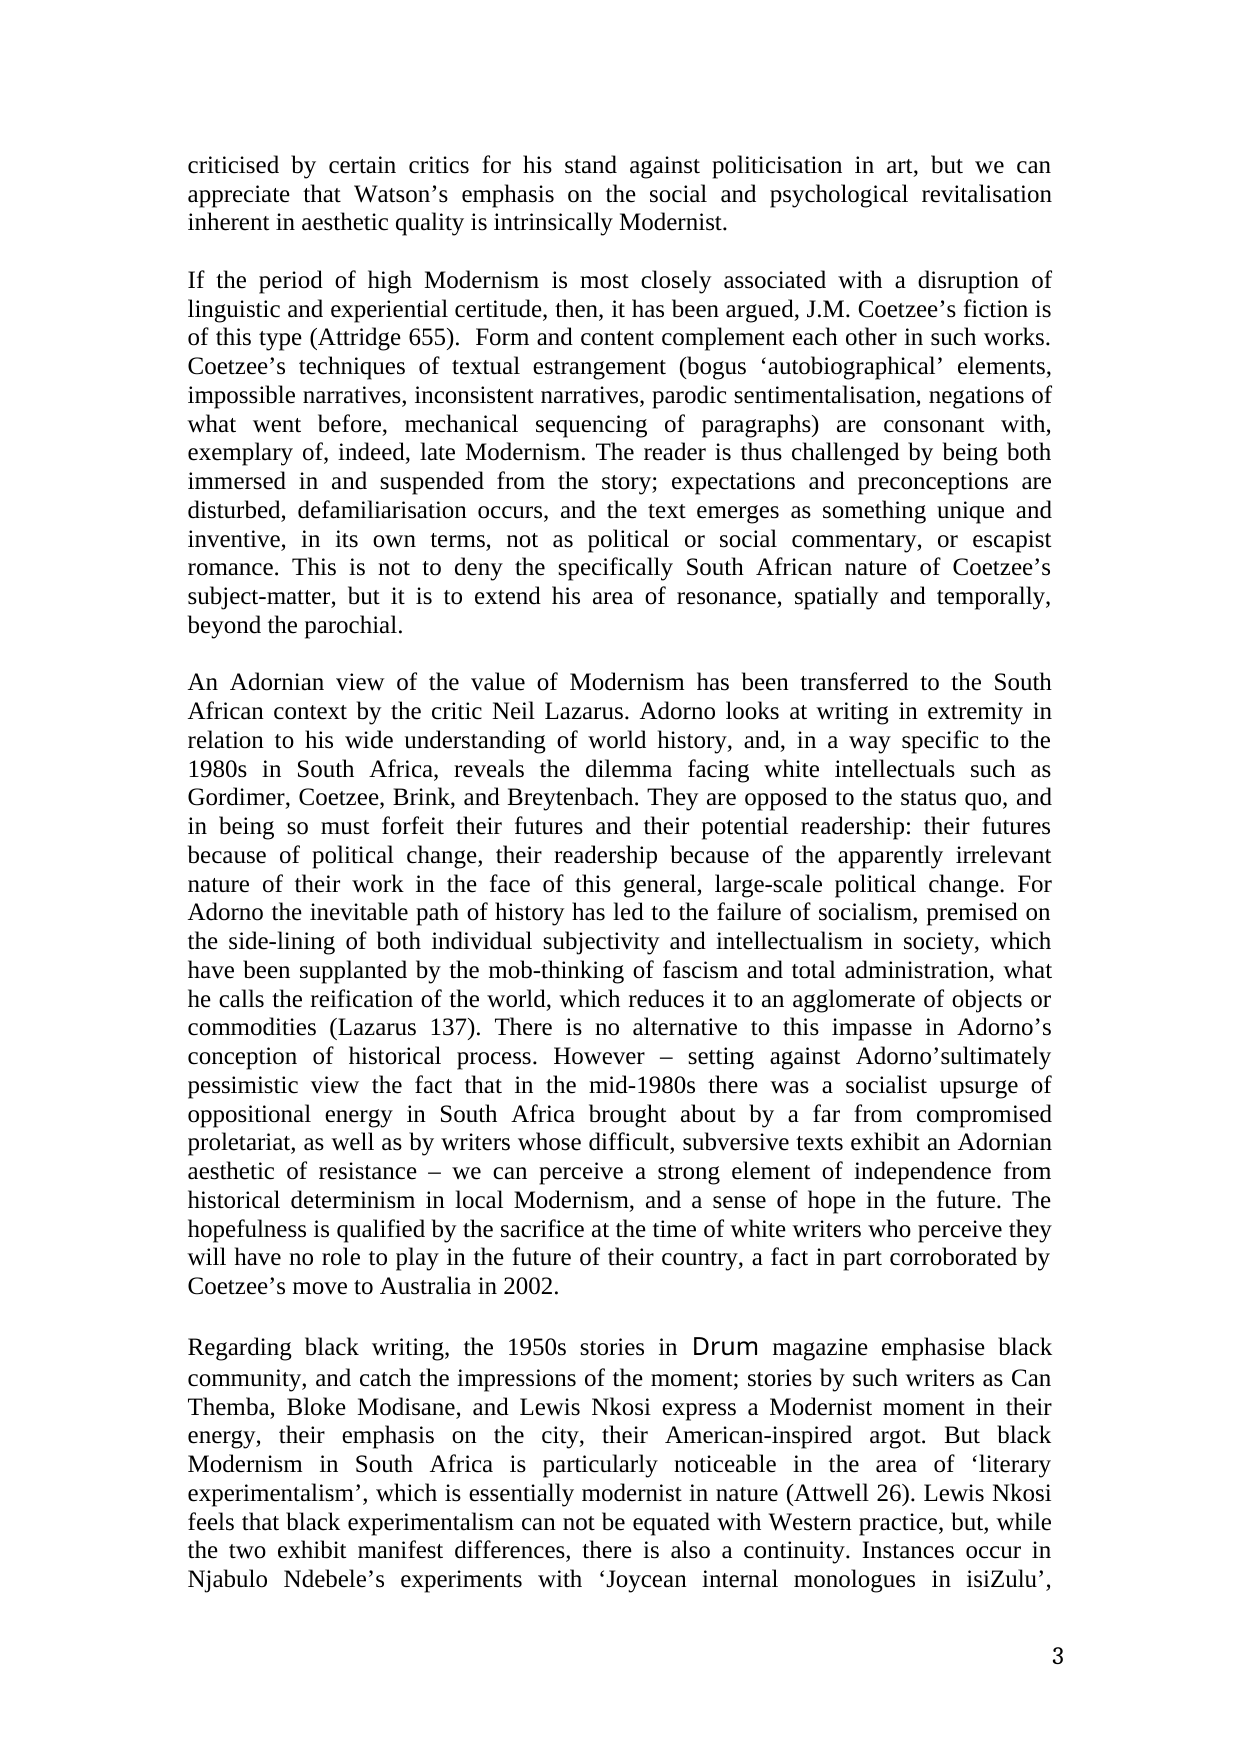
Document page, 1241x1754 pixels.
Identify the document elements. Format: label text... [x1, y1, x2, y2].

text An Adornian view of the value of Modernism has been transferred to the South African context by the critic Neil Lazarus. Adorno looks at writing in extremity in relation to his wide understanding of world history, and, in a way specific to the 1980s in South Africa, reveals the dilemma facing white intellectuals such as Gordimer, Coetzee, Brink, and Breytenbach. They are opposed to the status quo, and in being so must forfeit their futures and their potential readership: their futures because of political change, their readership because of the apparently irrelevant nature of their work in the face of this general, large-scale political change. For Adorno the inevitable path of history has led to the failure of socialism, premised on the side-lining of both individual subjectivity and intellectualism in society, which have been supplanted by the mob-thinking of fascism and total administration, what he calls the reification of the world, which reduces it to an agglomerate of objects or commodities (Lazarus 137). There is no alternative to this impasse in Adorno’s conception of historical process. However – setting against Adorno’sultimately pessimistic view the fact that in the mid-1980s there was a socialist upsurge of oppositional energy in South Africa brought about by a far from compromised proletariat, as well as by writers whose difficult, subversive texts exhibit an Adornian aesthetic of resistance – we can perceive a strong element of independence from historical determinism in local Modernism, and a sense of hope in the future. The hopefulness is qualified by the sacrifice at the time of white writers who perceive they will have no role to play in the future of their country, a fact in part corroborated by Coetzee’s move to Australia in 2002. [187, 667, 1053, 1300]
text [187, 150, 1053, 236]
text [187, 1329, 1053, 1593]
text If the period of high Modernism is most closely associated with a disruption of linguistic and experiential certitude, then, it has been argued, J.M. Coetzee’s fiction is of this type (Attridge 655). Form and content complement each other in such works. Coetzee’s techniques of textual estrangement (bogus ‘autobiographical’ elements, impossible narratives, inconsistent narratives, parodic sentimentalisation, negations of what went before, mechanical sequencing of paragraphs) are consonant with, exemplary of, indeed, late Modernism. The reader is thus challenged by being both immersed in and suspended from the story; expectations and preconceptions are disturbed, defamiliarisation occurs, and the text emerges as something unique and inventive, in its own terms, not as political or social commentary, or escapist romance. This is not to deny the specifically South African nature of Coetzee’s subject-matter, but it is to extend his area of resonance, spatially and temporally, beyond the parochial. [187, 265, 1053, 639]
